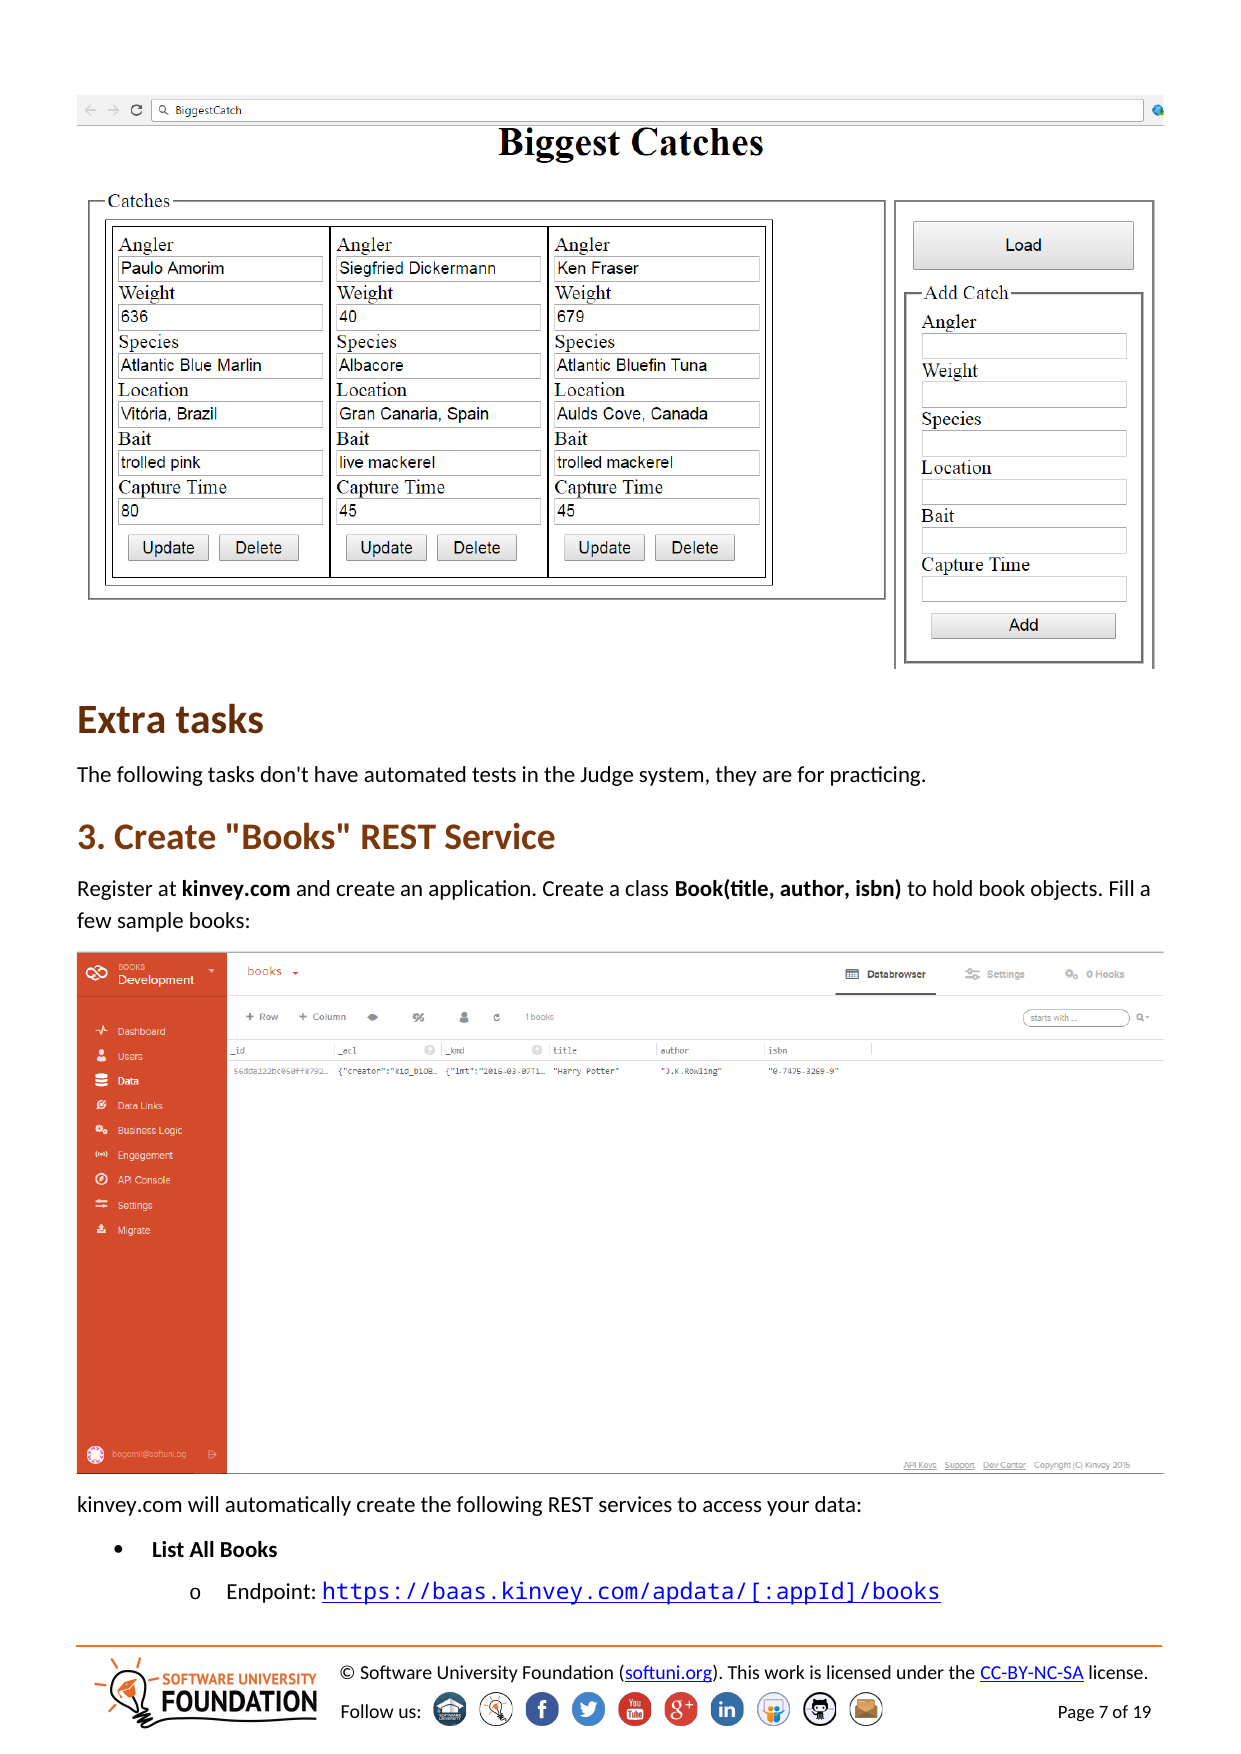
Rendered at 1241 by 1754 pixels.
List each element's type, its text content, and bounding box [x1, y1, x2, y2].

text Register at kinvey.com and create an application. Create a class Book(title, author, isbn) to hold book objects. Fill a few sample books: [77, 874, 1163, 934]
picture [849, 1692, 883, 1726]
picture [710, 1692, 744, 1726]
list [189, 1575, 1163, 1607]
picture [433, 1692, 467, 1726]
picture [76, 951, 1164, 1474]
picture [479, 1692, 513, 1726]
picture [664, 1692, 698, 1726]
text kinvey.com will automatically create the following REST services to access your data: [77, 1490, 1163, 1518]
subtitle Create "Books" REST Service [77, 813, 1163, 859]
subtitle Extra tasks [77, 693, 1163, 744]
list List All Books [114, 1535, 1163, 1563]
picture [572, 1692, 605, 1726]
picture [618, 1692, 652, 1726]
picture [525, 1692, 559, 1726]
text The following tasks don't have automated tests in the Judge system, they are for practicing. [77, 760, 1163, 788]
picture [93, 1656, 317, 1729]
picture [757, 1692, 790, 1726]
picture [803, 1692, 837, 1726]
picture [76, 95, 1164, 669]
